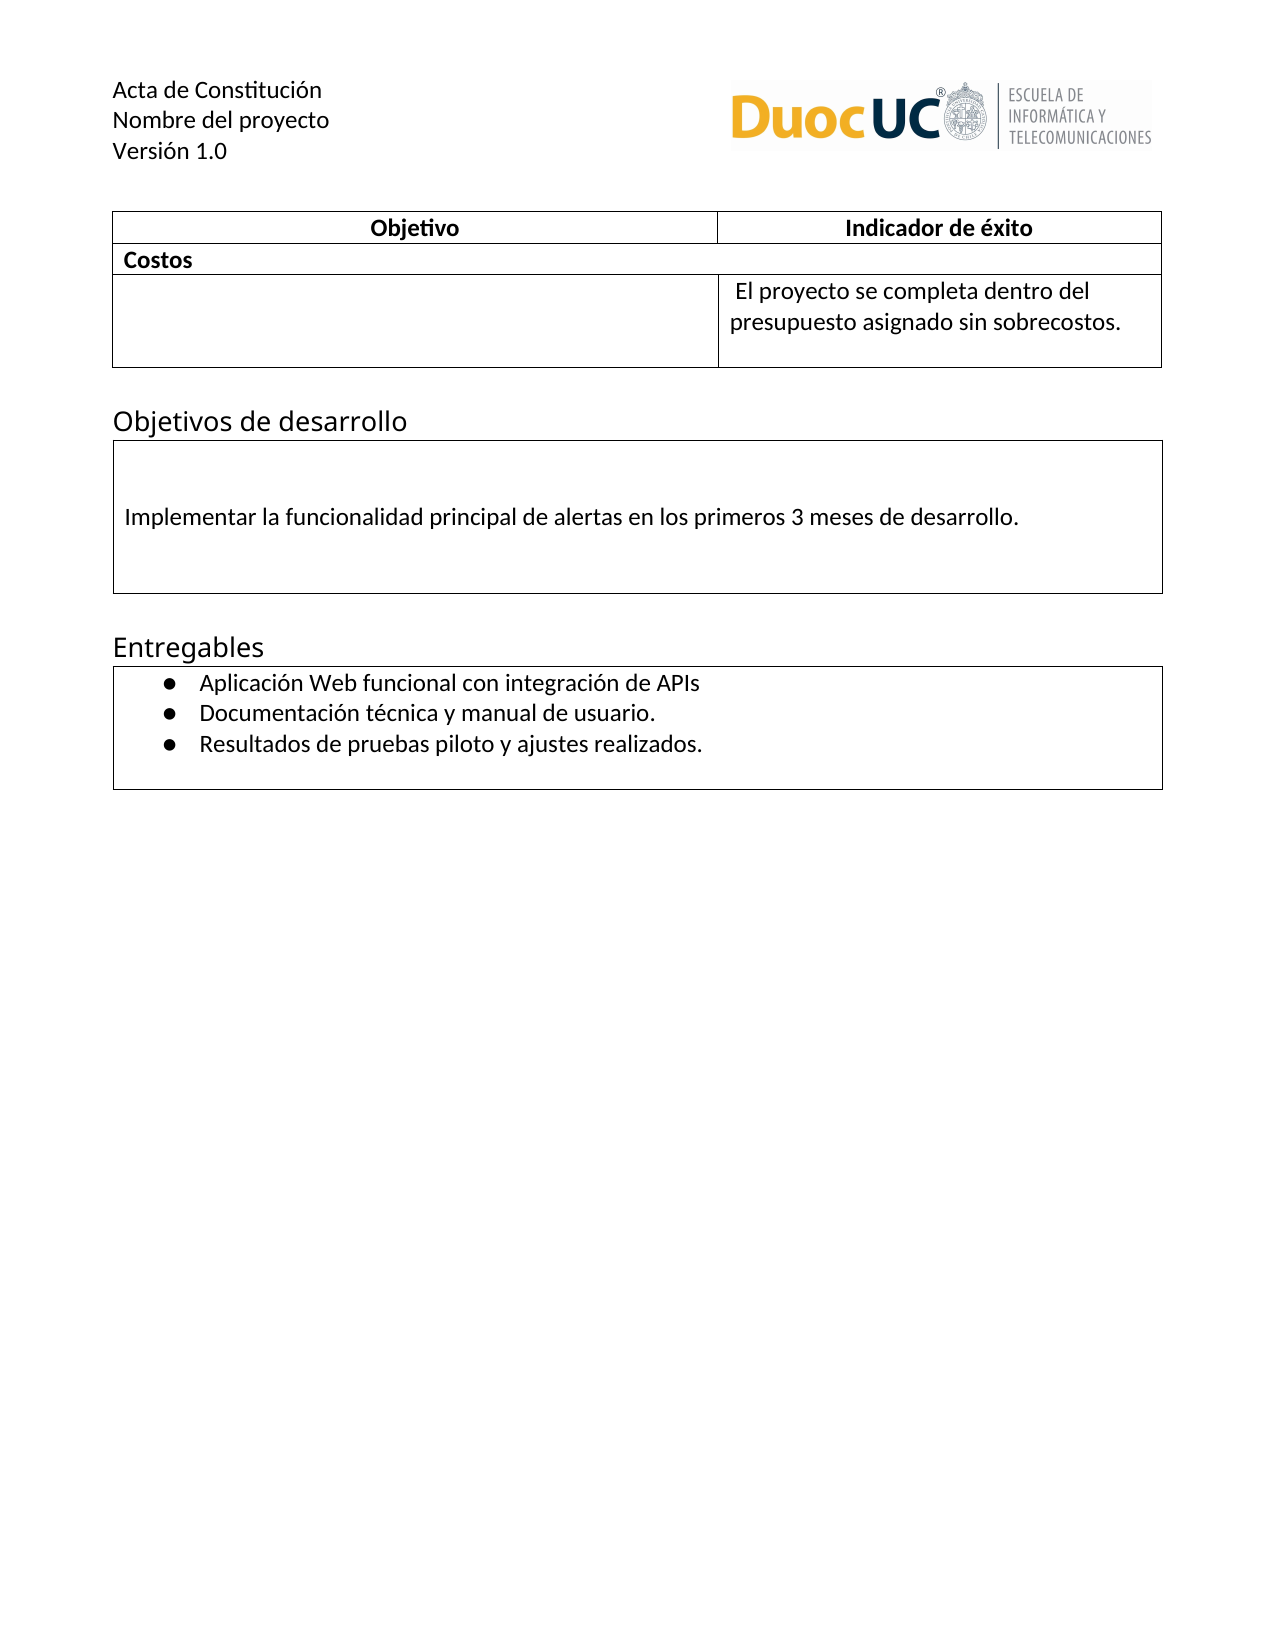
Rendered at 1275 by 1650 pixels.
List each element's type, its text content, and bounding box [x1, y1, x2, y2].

table_cell Costos [113, 244, 1161, 274]
table_header Aplicación Web funcional con integración de APIs Documentación técnica y manual de usuario. Resultados de pruebas piloto y ajustes realizados. [114, 667, 1162, 789]
table_cell [113, 275, 718, 367]
table_header Objetivo [113, 212, 717, 243]
subtitle Entregables [112, 629, 1162, 666]
subtitle Objetivos de desarrollo [112, 403, 1162, 439]
table_cell El proyecto se completa dentro del presupuesto asignado sin sobrecostos. [719, 275, 1161, 367]
table_header Indicador de éxito [718, 212, 1161, 243]
table_header Implementar la funcionalidad principal de alertas en los primeros 3 meses de desarrollo. [114, 441, 1162, 593]
picture [731, 80, 1152, 151]
